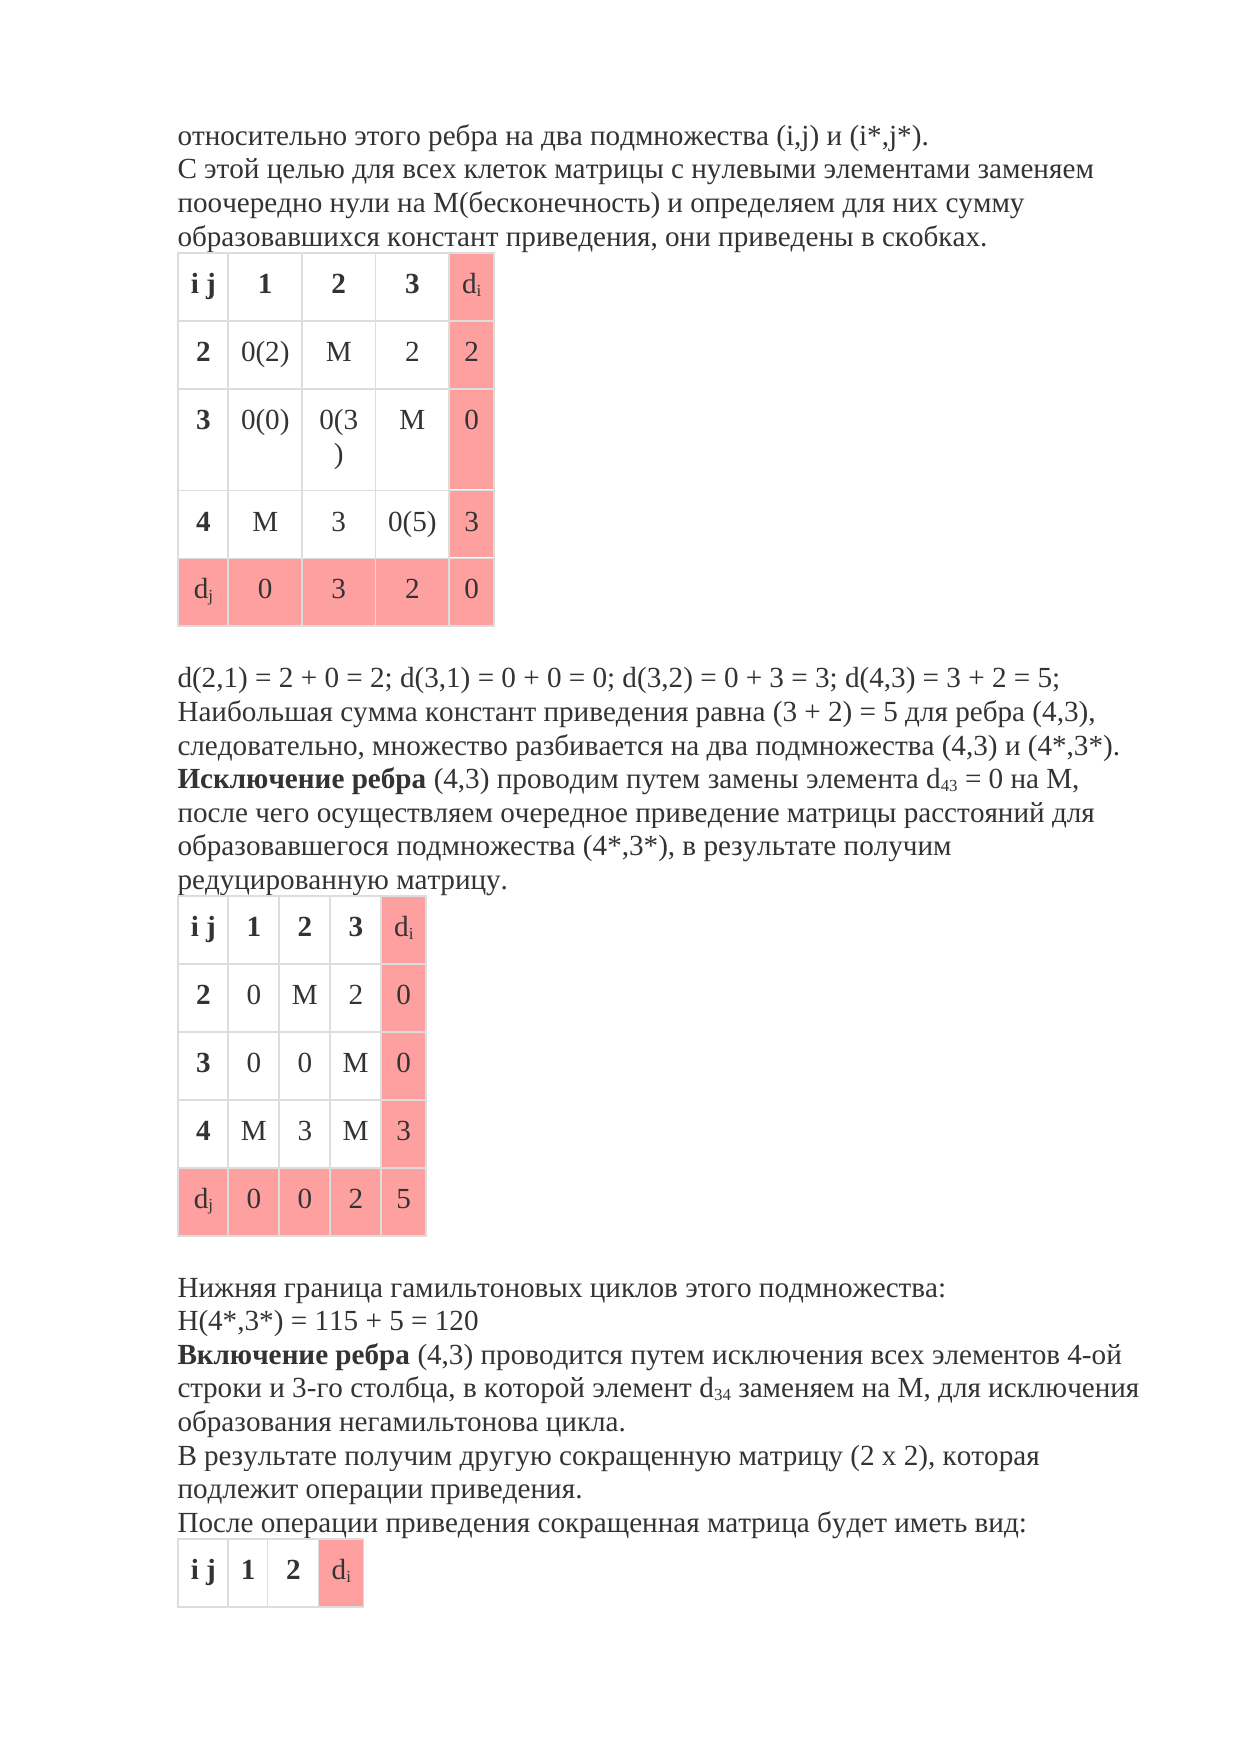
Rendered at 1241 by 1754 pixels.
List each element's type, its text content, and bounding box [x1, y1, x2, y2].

table_cell 4 [179, 1101, 227, 1167]
table_cell 0 [229, 559, 301, 625]
table_cell 3 [382, 1101, 425, 1167]
table_cell 3 [450, 491, 493, 557]
table_cell 0 [382, 1033, 425, 1099]
table_cell 3 [179, 1033, 227, 1099]
text d(2,1) = 2 + 0 = 2; d(3,1) = 0 + 0 = 0; d(3,2) = 0 + 3 = 3; d(4,3) = 3 + 2 = 5; Наибольшая сумма констант приведения равна (3 + 2) = 5 для ребра (4,3), следовательно, множество разбивается на два подмножества (4,3) и (4*,3*). Исключение ребра (4,3) проводим путем замены элемента d43 = 0 на M, после чего осуществляем очередное приведение матрицы расстояний для образовавшегося подмножества (4*,3*), в результате получим редуцированную матрицу. [177, 627, 1152, 895]
table_cell M [229, 1101, 278, 1167]
table_cell 3 [280, 1101, 329, 1167]
table_cell 0 [280, 1033, 329, 1099]
table_cell 0 [229, 1033, 278, 1099]
table_cell 2 [450, 322, 493, 388]
text Нижняя граница гамильтоновых циклов этого подмножества: H(4*,3*) = 115 + 5 = 120 Включение ребра (4,3) проводится путем исключения всех элементов 4-ой строки и 3-го столбца, в которой элемент d34 заменяем на М, для исключения образования негамильтонова цикла. В результате получим другую сокращенную матрицу (2 x 2), которая подлежит операции приведения. После операции приведения сокращенная матрица будет иметь вид: [177, 1236, 1152, 1538]
table_cell 0 [382, 965, 425, 1031]
table_cell 0(0) [229, 390, 301, 489]
table_cell M [229, 491, 301, 557]
table_cell 2 [331, 1169, 380, 1235]
table_header di [382, 897, 425, 963]
table_header i j [179, 897, 227, 963]
table_header 1 [229, 1540, 267, 1606]
table_header di [319, 1540, 363, 1606]
table_cell 5 [382, 1169, 425, 1235]
table_cell M [331, 1033, 380, 1099]
table_cell 2 [331, 965, 380, 1031]
table_cell 0 [229, 1169, 278, 1235]
table_cell M [376, 390, 448, 489]
table_cell 2 [179, 965, 227, 1031]
table_cell M [303, 322, 375, 388]
table_cell 4 [179, 491, 227, 557]
table_cell 3 [179, 390, 227, 489]
table_cell M [331, 1101, 380, 1167]
table_cell 0(3) [303, 390, 375, 489]
table_header 1 [229, 897, 278, 963]
table_header 3 [331, 897, 380, 963]
table_cell dj [179, 559, 227, 625]
table_cell M [280, 965, 329, 1031]
table_header i j [179, 254, 227, 320]
table_cell 2 [376, 322, 448, 388]
table_cell dj [179, 1169, 227, 1235]
table_header 1 [229, 254, 301, 320]
table_cell 0(5) [376, 491, 448, 557]
table_header di [450, 254, 493, 320]
table_cell 3 [303, 559, 375, 625]
table_cell 0(2) [229, 322, 301, 388]
table_header i j [179, 1540, 227, 1606]
table_header 2 [268, 1540, 318, 1606]
table_cell 2 [376, 559, 448, 625]
table_header 2 [280, 897, 329, 963]
table_header 2 [303, 254, 375, 320]
table_header 3 [376, 254, 448, 320]
table_cell 0 [450, 559, 493, 625]
table_cell 3 [303, 491, 375, 557]
table_cell 0 [229, 965, 278, 1031]
table_cell 0 [280, 1169, 329, 1235]
table_cell 2 [179, 322, 227, 388]
table_cell 0 [450, 390, 493, 489]
